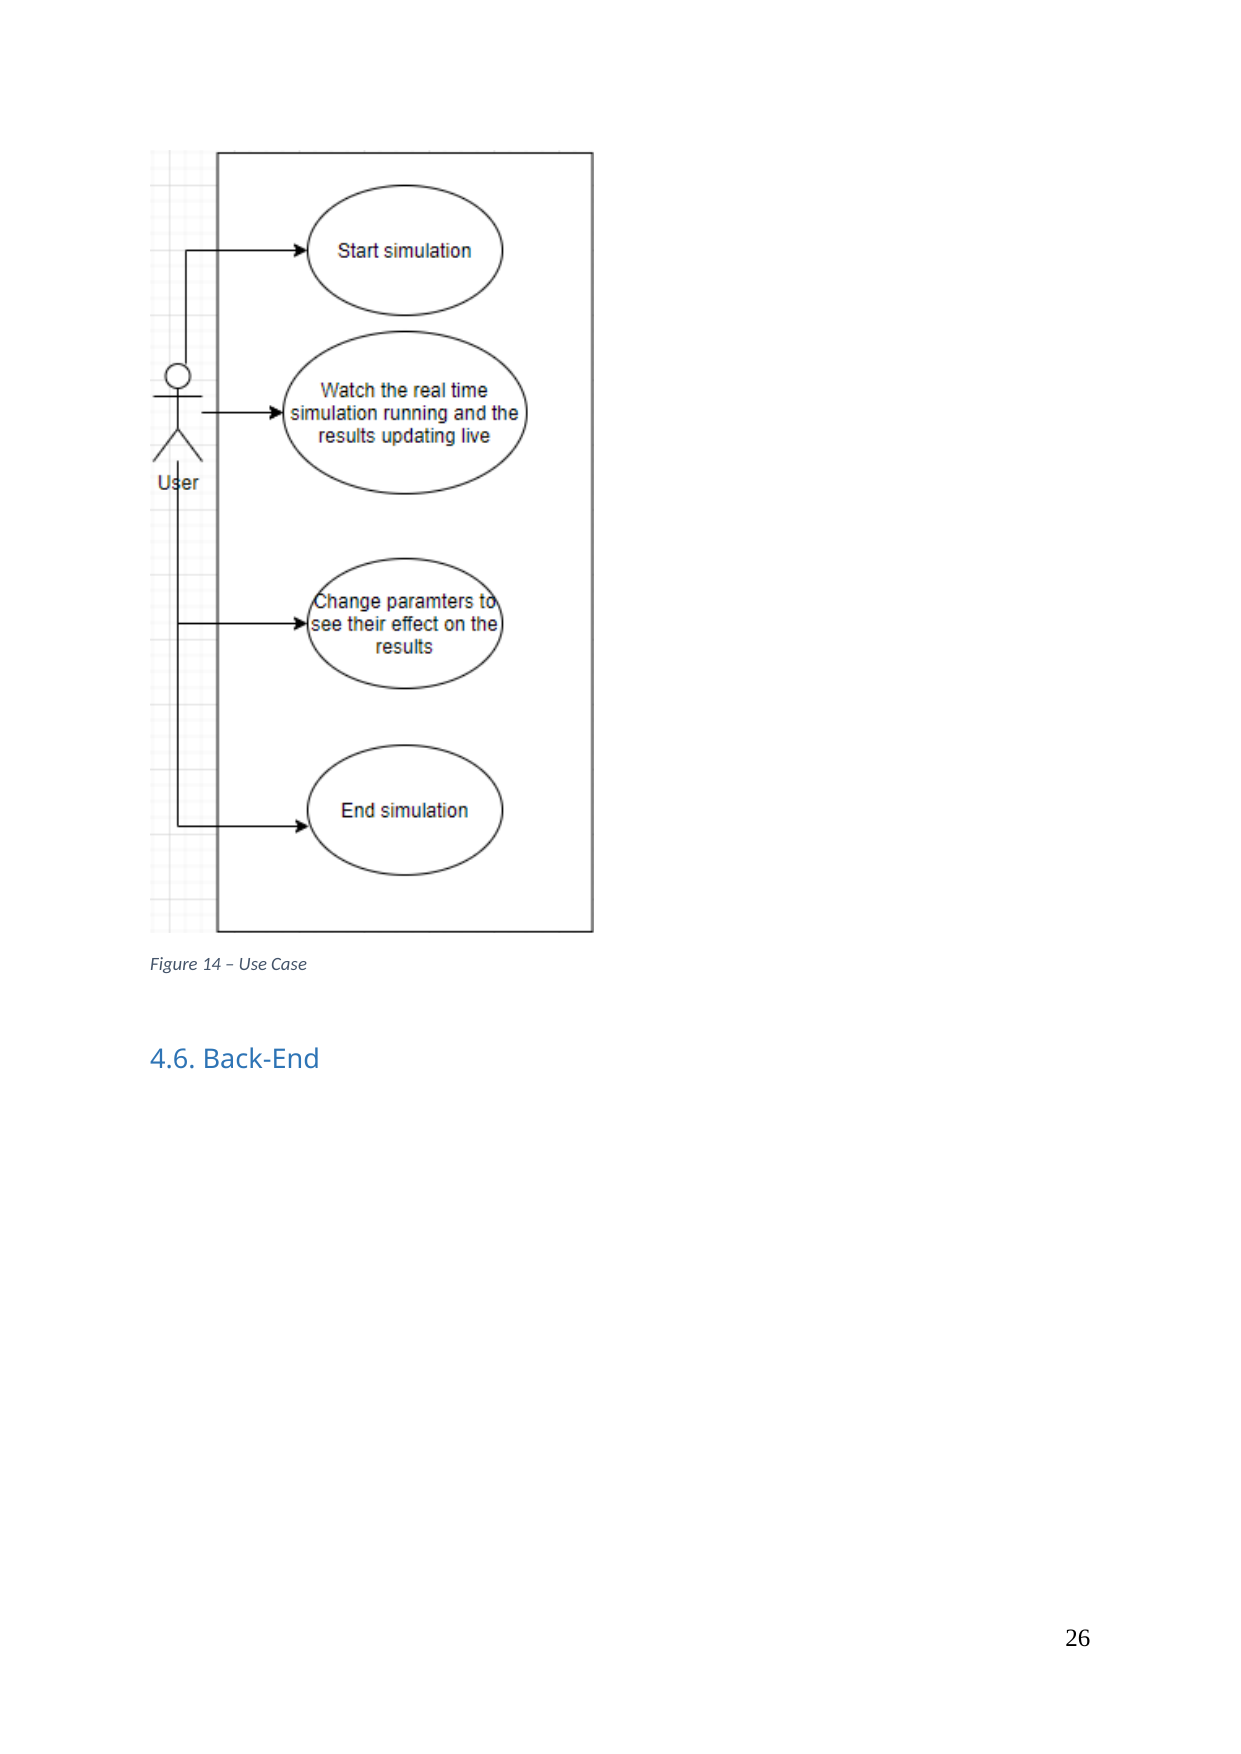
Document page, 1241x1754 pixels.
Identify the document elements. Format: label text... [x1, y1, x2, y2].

picture [150, 150, 594, 933]
subtitle 4.6. Back-End [150, 1039, 1090, 1076]
